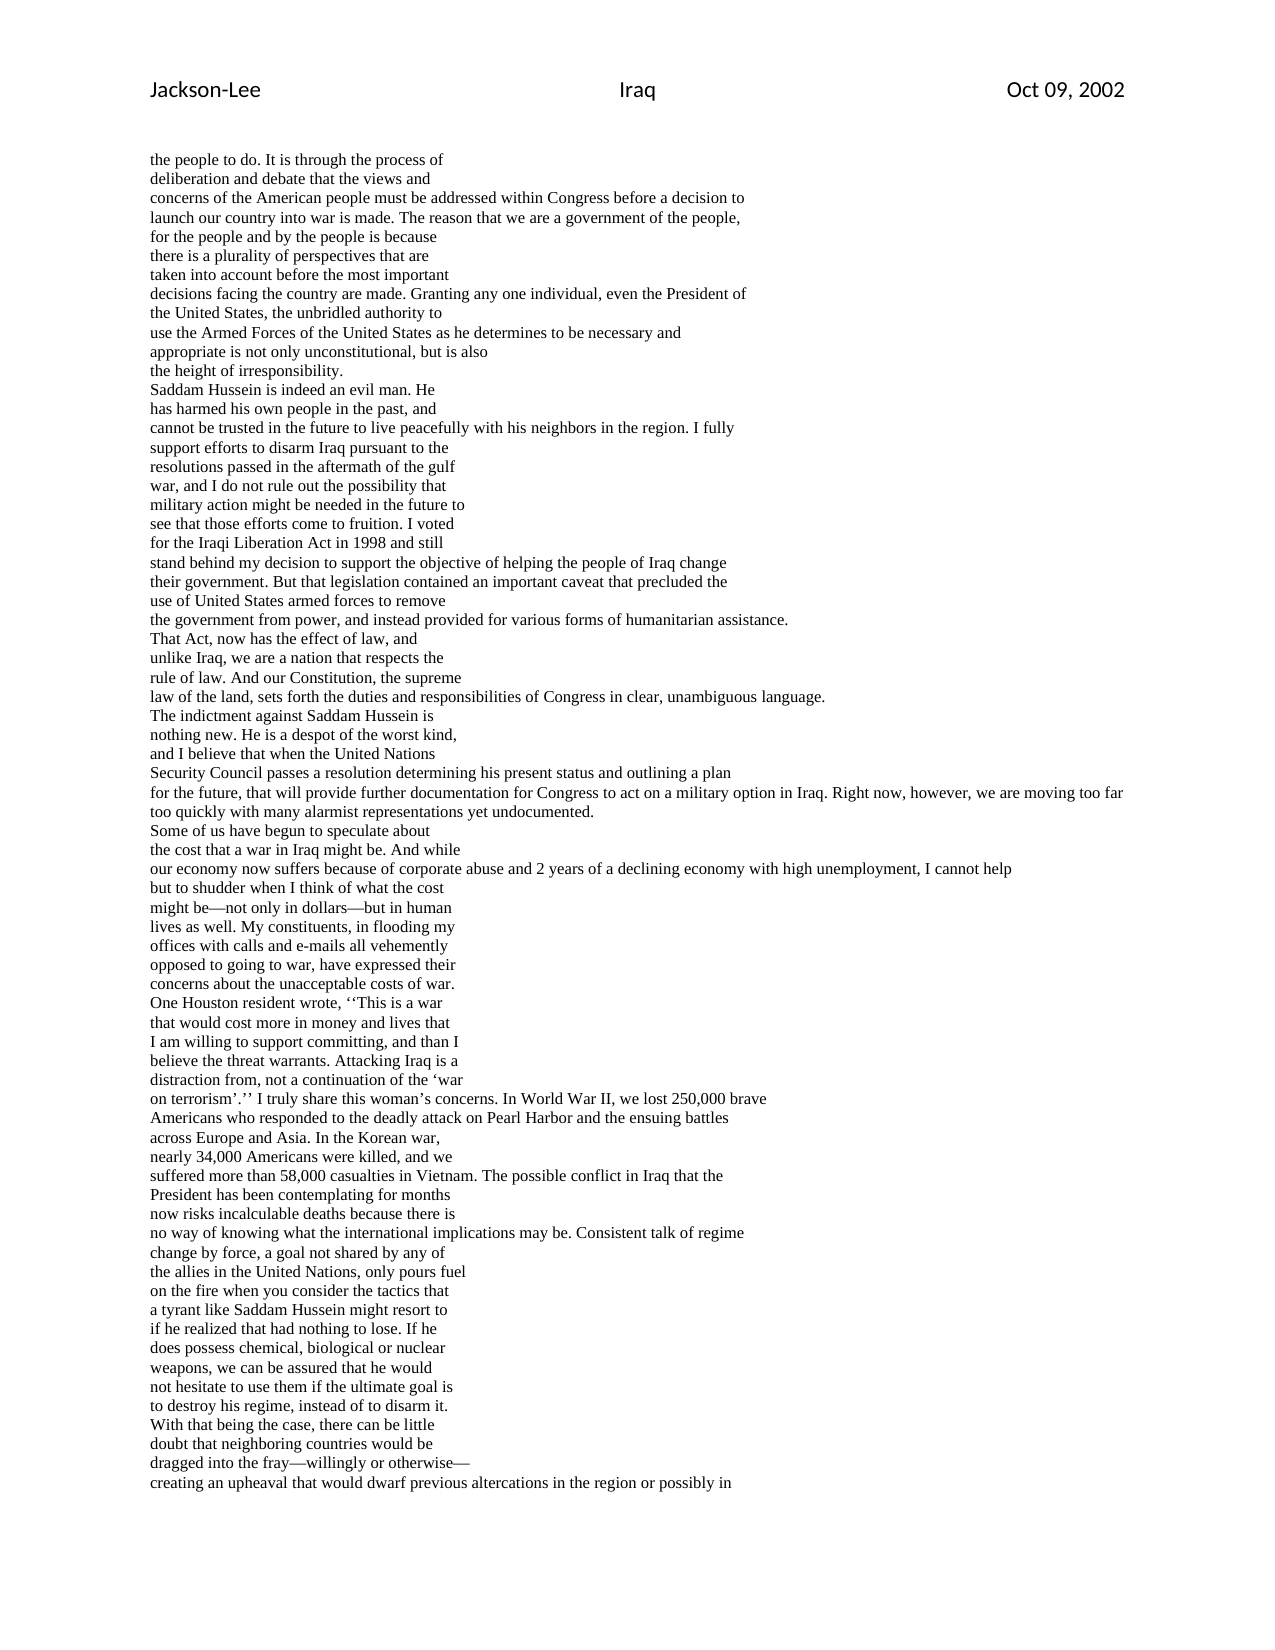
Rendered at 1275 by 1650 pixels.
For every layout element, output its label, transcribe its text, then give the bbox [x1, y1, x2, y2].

text rule of law. And our Constitution, the supreme [150, 667, 1125, 687]
text launch our country into war is made. The reason that we are a government of the people, [150, 207, 1125, 227]
text the government from power, and instead provided for various forms of humanitarian assistance. [150, 610, 1125, 629]
text across Europe and Asia. In the Korean war, [150, 1127, 1125, 1147]
text if he realized that had nothing to lose. If he [150, 1319, 1125, 1338]
text weapons, we can be assured that he would [150, 1357, 1125, 1377]
text dragged into the fray—willingly or otherwise— [150, 1453, 1125, 1472]
text use of United States armed forces to remove [150, 591, 1125, 610]
text but to shudder when I think of what the cost [150, 878, 1125, 897]
text not hesitate to use them if the ultimate goal is [150, 1377, 1125, 1396]
text that would cost more in money and lives that [150, 1012, 1125, 1032]
text Saddam Hussein is indeed an evil man. He [150, 380, 1125, 399]
text the cost that a war in Iraq might be. And while [150, 840, 1125, 859]
text cannot be trusted in the future to live peacefully with his neighbors in the region. I fully [150, 418, 1125, 437]
text nothing new. He is a despot of the worst kind, [150, 725, 1125, 744]
text does possess chemical, biological or nuclear [150, 1338, 1125, 1357]
text our economy now suffers because of corporate abuse and 2 years of a declining economy with high unemployment, I cannot help [150, 859, 1125, 878]
text on terrorism’.’’ I truly share this woman’s concerns. In World War II, we lost 250,000 brave [150, 1089, 1125, 1108]
text for the future, that will provide further documentation for Congress to act on a military option in Iraq. Right now, however, we are moving too far too quickly with many alarmist representations yet undocumented. [150, 782, 1125, 821]
text might be—not only in dollars—but in human [150, 897, 1125, 917]
text for the Iraqi Liberation Act in 1998 and still [150, 533, 1125, 552]
text and I believe that when the United Nations [150, 744, 1125, 763]
text now risks incalculable deaths because there is [150, 1204, 1125, 1223]
text the United States, the unbridled authority to [150, 303, 1125, 322]
text I am willing to support committing, and than I [150, 1032, 1125, 1051]
text nearly 34,000 Americans were killed, and we [150, 1147, 1125, 1166]
text taken into account before the most important [150, 265, 1125, 284]
text on the fire when you consider the tactics that [150, 1281, 1125, 1300]
text President has been contemplating for months [150, 1185, 1125, 1204]
text war, and I do not rule out the possibility that [150, 476, 1125, 495]
text doubt that neighboring countries would be [150, 1434, 1125, 1453]
text Security Council passes a resolution determining his present status and outlining a plan [150, 763, 1125, 782]
text That Act, now has the effect of law, and [150, 629, 1125, 648]
text concerns of the American people must be addressed within Congress before a decision to [150, 188, 1125, 207]
text lives as well. My constituents, in flooding my [150, 917, 1125, 936]
text Some of us have begun to speculate about [150, 821, 1125, 840]
text The indictment against Saddam Hussein is [150, 706, 1125, 725]
text creating an upheaval that would dwarf previous altercations in the region or possibly in [150, 1472, 1125, 1492]
text their government. But that legislation contained an important caveat that precluded the [150, 572, 1125, 591]
text deliberation and debate that the views and [150, 169, 1125, 188]
text suffered more than 58,000 casualties in Vietnam. The possible conflict in Iraq that the [150, 1166, 1125, 1185]
text offices with calls and e-mails all vehemently [150, 936, 1125, 955]
text has harmed his own people in the past, and [150, 399, 1125, 418]
text the allies in the United Nations, only pours fuel [150, 1262, 1125, 1281]
text unlike Iraq, we are a nation that respects the [150, 648, 1125, 667]
text stand behind my decision to support the objective of helping the people of Iraq change [150, 552, 1125, 572]
text military action might be needed in the future to [150, 495, 1125, 514]
text decisions facing the country are made. Granting any one individual, even the President of [150, 284, 1125, 303]
text a tyrant like Saddam Hussein might resort to [150, 1300, 1125, 1319]
text there is a plurality of perspectives that are [150, 246, 1125, 265]
text Americans who responded to the deadly attack on Pearl Harbor and the ensuing battles [150, 1108, 1125, 1127]
text One Houston resident wrote, ‘‘This is a war [150, 993, 1125, 1012]
text With that being the case, there can be little [150, 1415, 1125, 1434]
text use the Armed Forces of the United States as he determines to be necessary and [150, 322, 1125, 342]
text the height of irresponsibility. [150, 361, 1125, 380]
text no way of knowing what the international implications may be. Consistent talk of regime [150, 1223, 1125, 1242]
text see that those efforts come to fruition. I voted [150, 514, 1125, 533]
text resolutions passed in the aftermath of the gulf [150, 457, 1125, 476]
text distraction from, not a continuation of the ‘war [150, 1070, 1125, 1089]
text appropriate is not only unconstitutional, but is also [150, 342, 1125, 361]
text to destroy his regime, instead of to disarm it. [150, 1396, 1125, 1415]
text for the people and by the people is because [150, 227, 1125, 246]
text concerns about the unacceptable costs of war. [150, 974, 1125, 993]
text believe the threat warrants. Attacking Iraq is a [150, 1051, 1125, 1070]
text support efforts to disarm Iraq pursuant to the [150, 437, 1125, 457]
text change by force, a goal not shared by any of [150, 1242, 1125, 1262]
text opposed to going to war, have expressed their [150, 955, 1125, 974]
text law of the land, sets forth the duties and responsibilities of Congress in clear, unambiguous language. [150, 687, 1125, 706]
text the people to do. It is through the process of [150, 150, 1125, 169]
